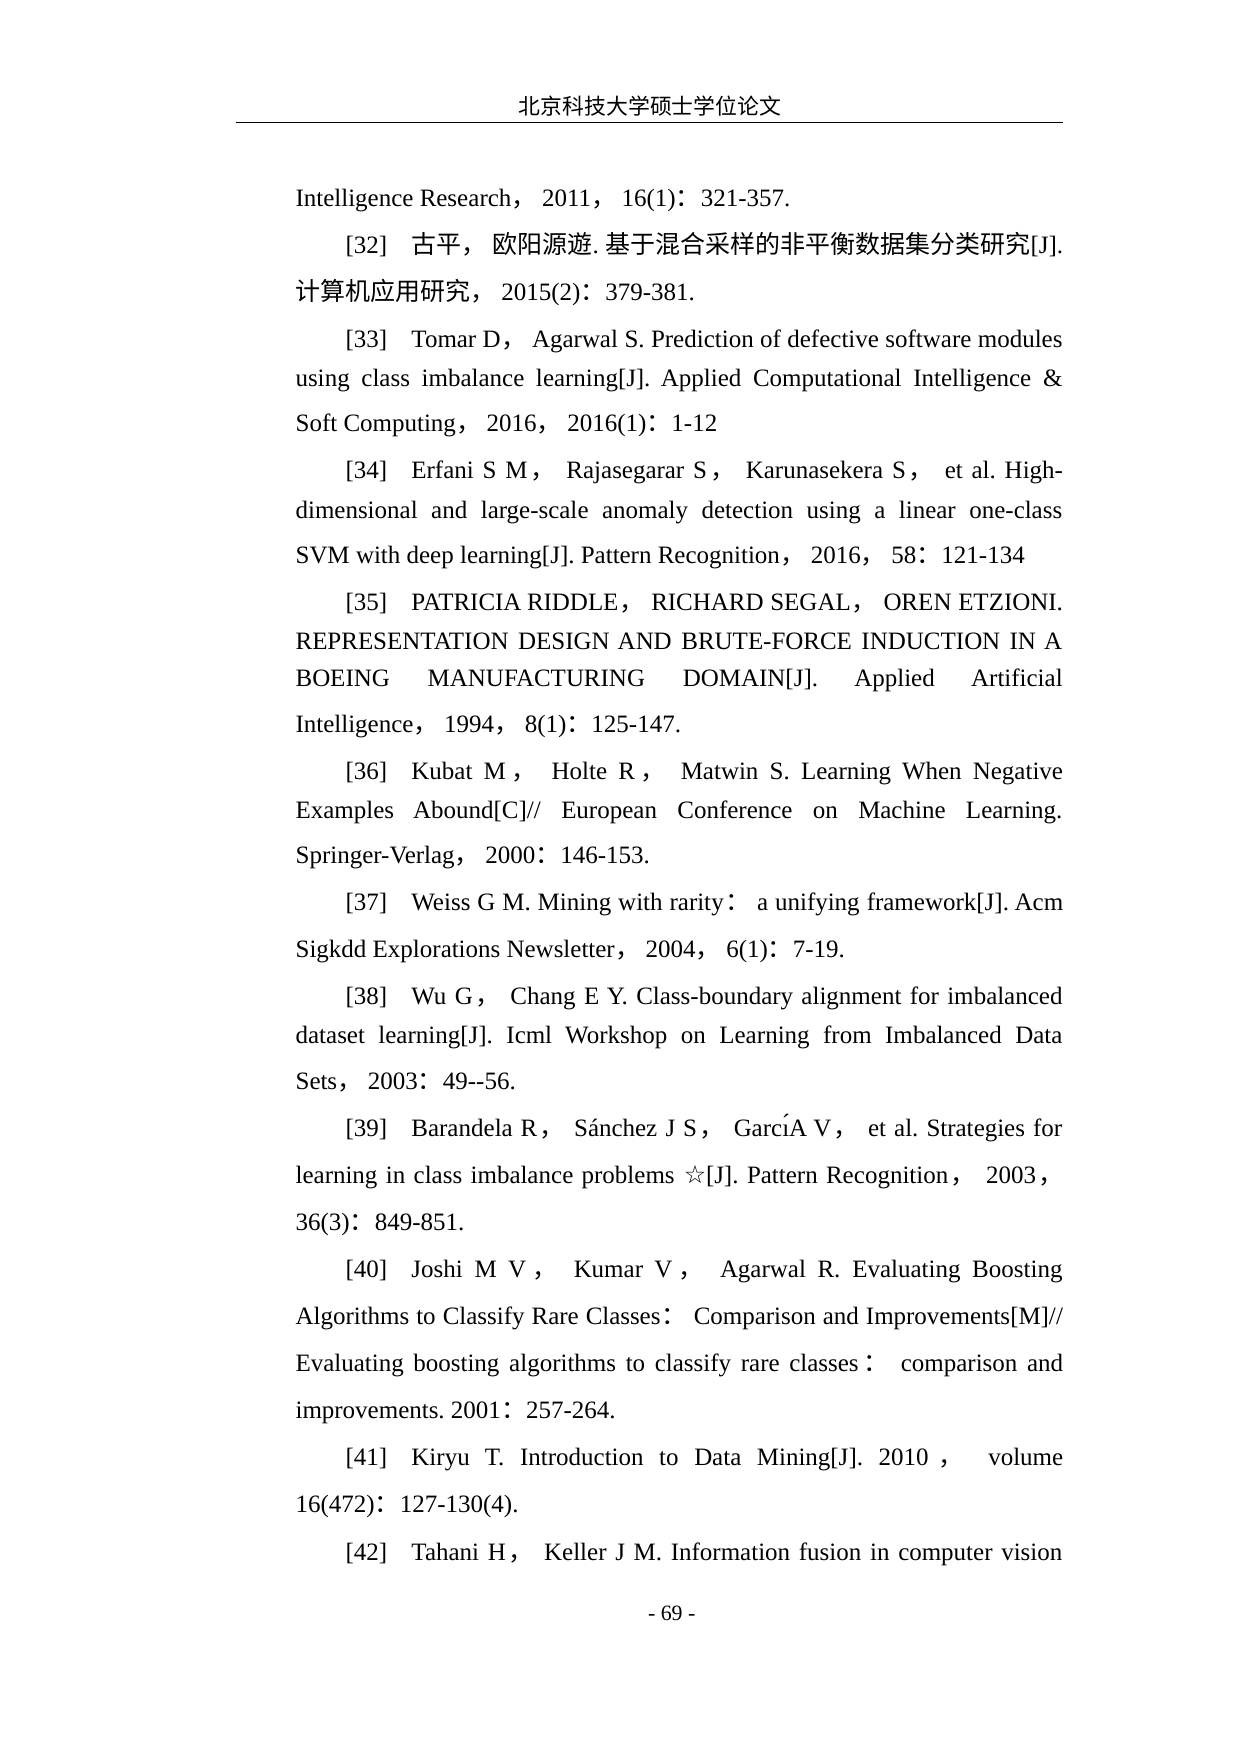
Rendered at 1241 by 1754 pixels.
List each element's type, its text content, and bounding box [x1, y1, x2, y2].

text Chawla N V， Bowyer K W， Hall L O， et al. SMOTE： synthetic minority over-sampling technique[J]. Journal of Artificial Intelligence Research， 2011， 16(1)：321-357. [295, 177, 1063, 298]
text Joshi M V， Kumar V， Agarwal R. Evaluating Boosting Algorithms to Classify Rare Classes： Comparison and Improvements[M]// Evaluating boosting algorithms to classify rare classes： comparison and improvements. 2001：257-264. [295, 1355, 1063, 1533]
text 古平， 欧阳源遊. 基于混合采样的非平衡数据集分类研究[J]. 计算机应用研究， 2015(2)：379-381. [295, 311, 1063, 394]
text Barandela R， Sánchez J S， Garcı́A V， et al. Strategies for learning in class imbalance problems ☆[J]. Pattern Recognition， 2003， 36(3)：849-851. [295, 1212, 1063, 1342]
text Kiryu T. Introduction to Data Mining[J]. 2010， volume 16(472)：127-130(4). [295, 1546, 1063, 1582]
text PATRICIA RIDDLE， RICHARD SEGAL， OREN ETZIONI. REPRESENTATION DESIGN AND BRUTE-FORCE INDUCTION IN A BOEING MANUFACTURING DOMAIN[J]. Applied Artificial Intelligence， 1994， 8(1)：125-147. [295, 676, 1063, 834]
text Tomar D， Agarwal S. Prediction of defective software modules using class imbalance learning[J]. Applied Computational Intelligence & Soft Computing， 2016， 2016(1)：1-12 [295, 408, 1063, 528]
text Erfani S M， Rajasegarar S， Karunasekera S， et al. High-dimensional and large-scale anomaly detection using a linear one-class SVM with deep learning[J]. Pattern Recognition， 2016， 58：121-134 [295, 542, 1063, 662]
text Weiss G M. Mining with rarity： a unifying framework[J]. Acm Sigkdd Explorations Newsletter， 2004， 6(1)：7-19. [295, 981, 1063, 1064]
text Wu G， Chang E Y. Class-boundary alignment for imbalanced dataset learning[J]. Icml Workshop on Learning from Imbalanced Data Sets， 2003：49--56. [295, 1078, 1063, 1198]
text Kubat M， Holte R， Matwin S. Learning When Negative Examples Abound[C]// European Conference on Machine Learning. Springer-Verlag， 2000：146-153. [295, 847, 1063, 968]
